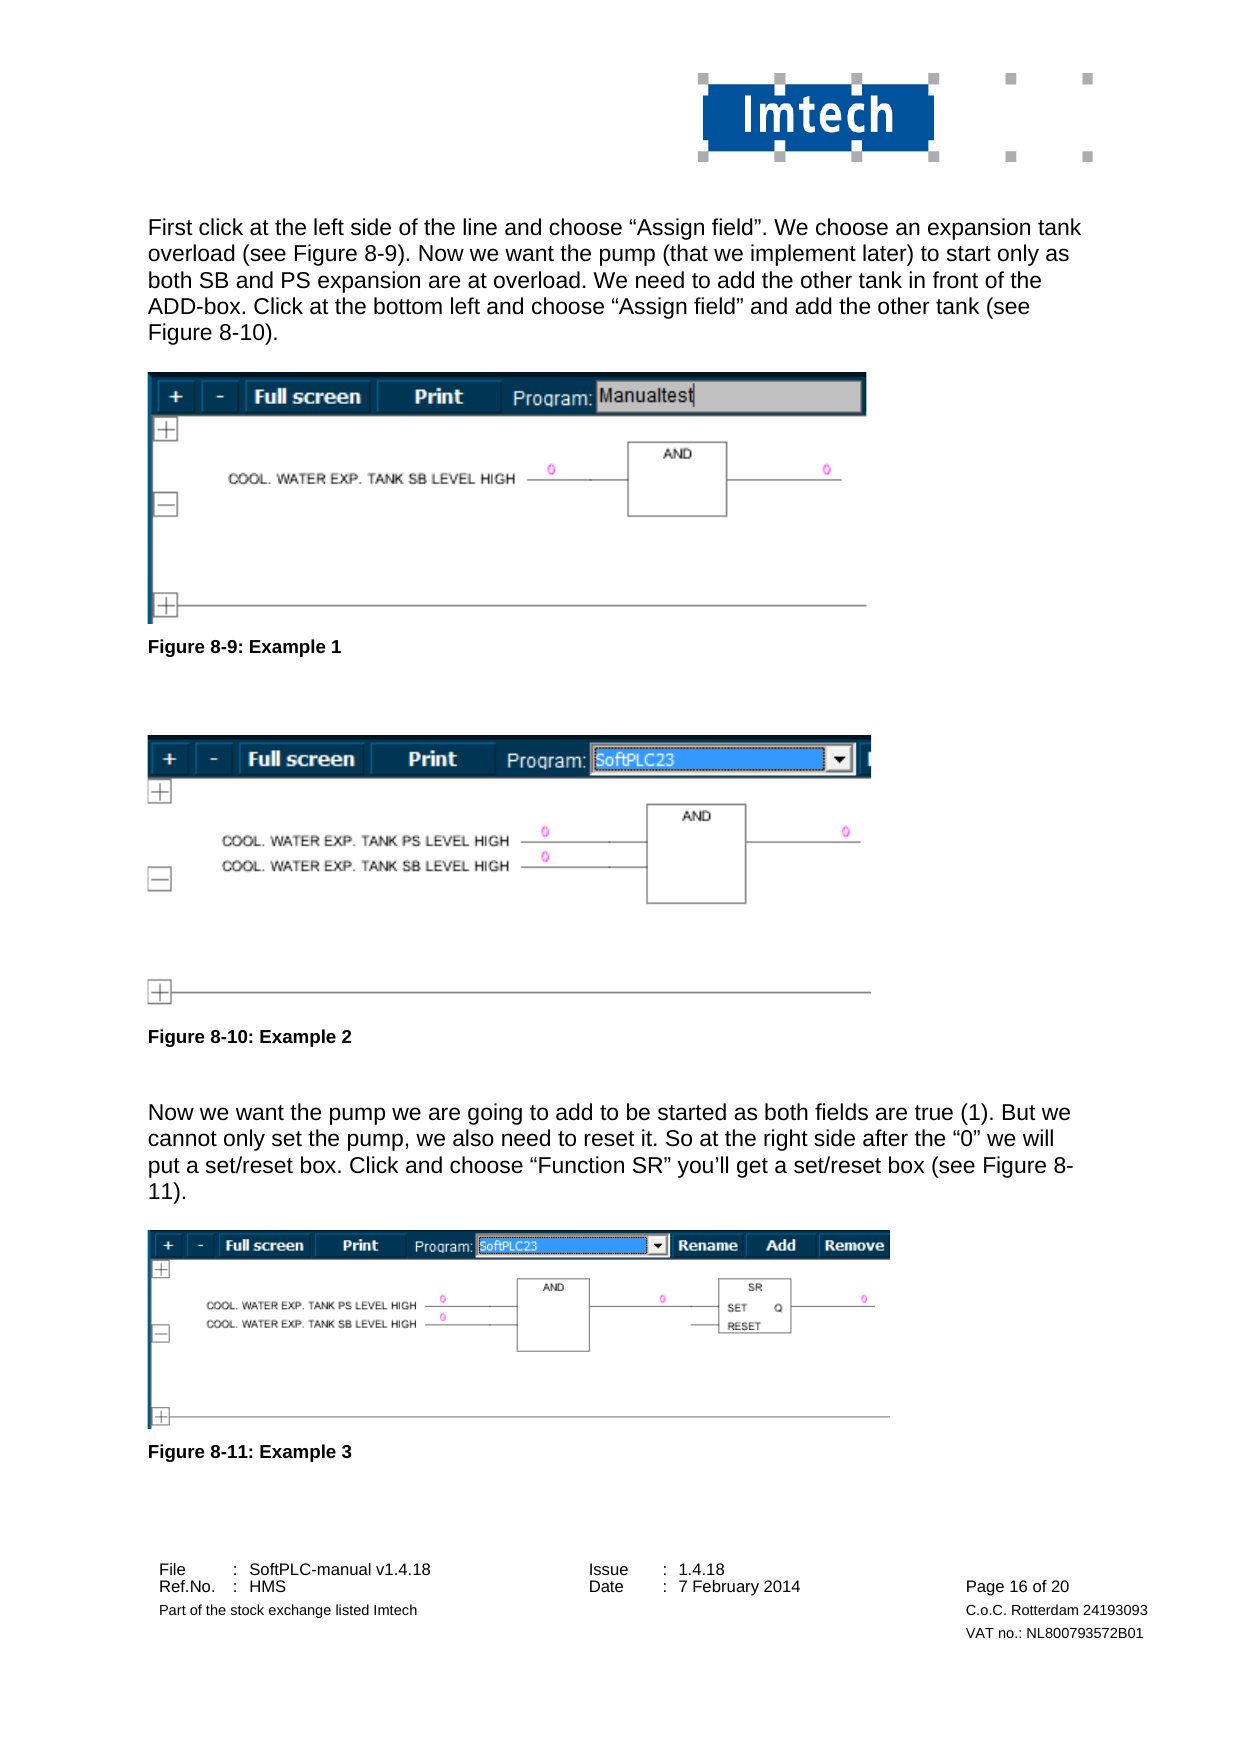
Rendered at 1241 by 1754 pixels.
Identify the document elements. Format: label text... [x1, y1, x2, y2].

text Figure 8-9: Example 1 [148, 636, 1093, 658]
picture [147, 1230, 890, 1429]
picture [150, 372, 867, 624]
picture [697, 73, 1093, 162]
picture [147, 735, 872, 1014]
text Figure 8-10: Example 2 [148, 1026, 1093, 1048]
text Figure 8-11: Example 3 [148, 1441, 1093, 1463]
text Now we want the pump we are going to add to be started as both fields are true (1). But we cannot only set the pump, we also need to reset it. So at the right side after the “0” we will put a set/reset box. Click and choose “Function SR” you’ll get a set/reset box (see Figure 8-11). [148, 1099, 1093, 1204]
text First click at the left side of the line and choose “Assign field”. We choose an expansion tank overload (see Figure 8-9). Now we want the pump (that we implement later) to start only as both SB and PS expansion are at overload. We need to add the other tank in front of the ADD-box. Click at the bottom left and choose “Assign field” and add the other tank (see Figure 8-10). [148, 214, 1093, 346]
